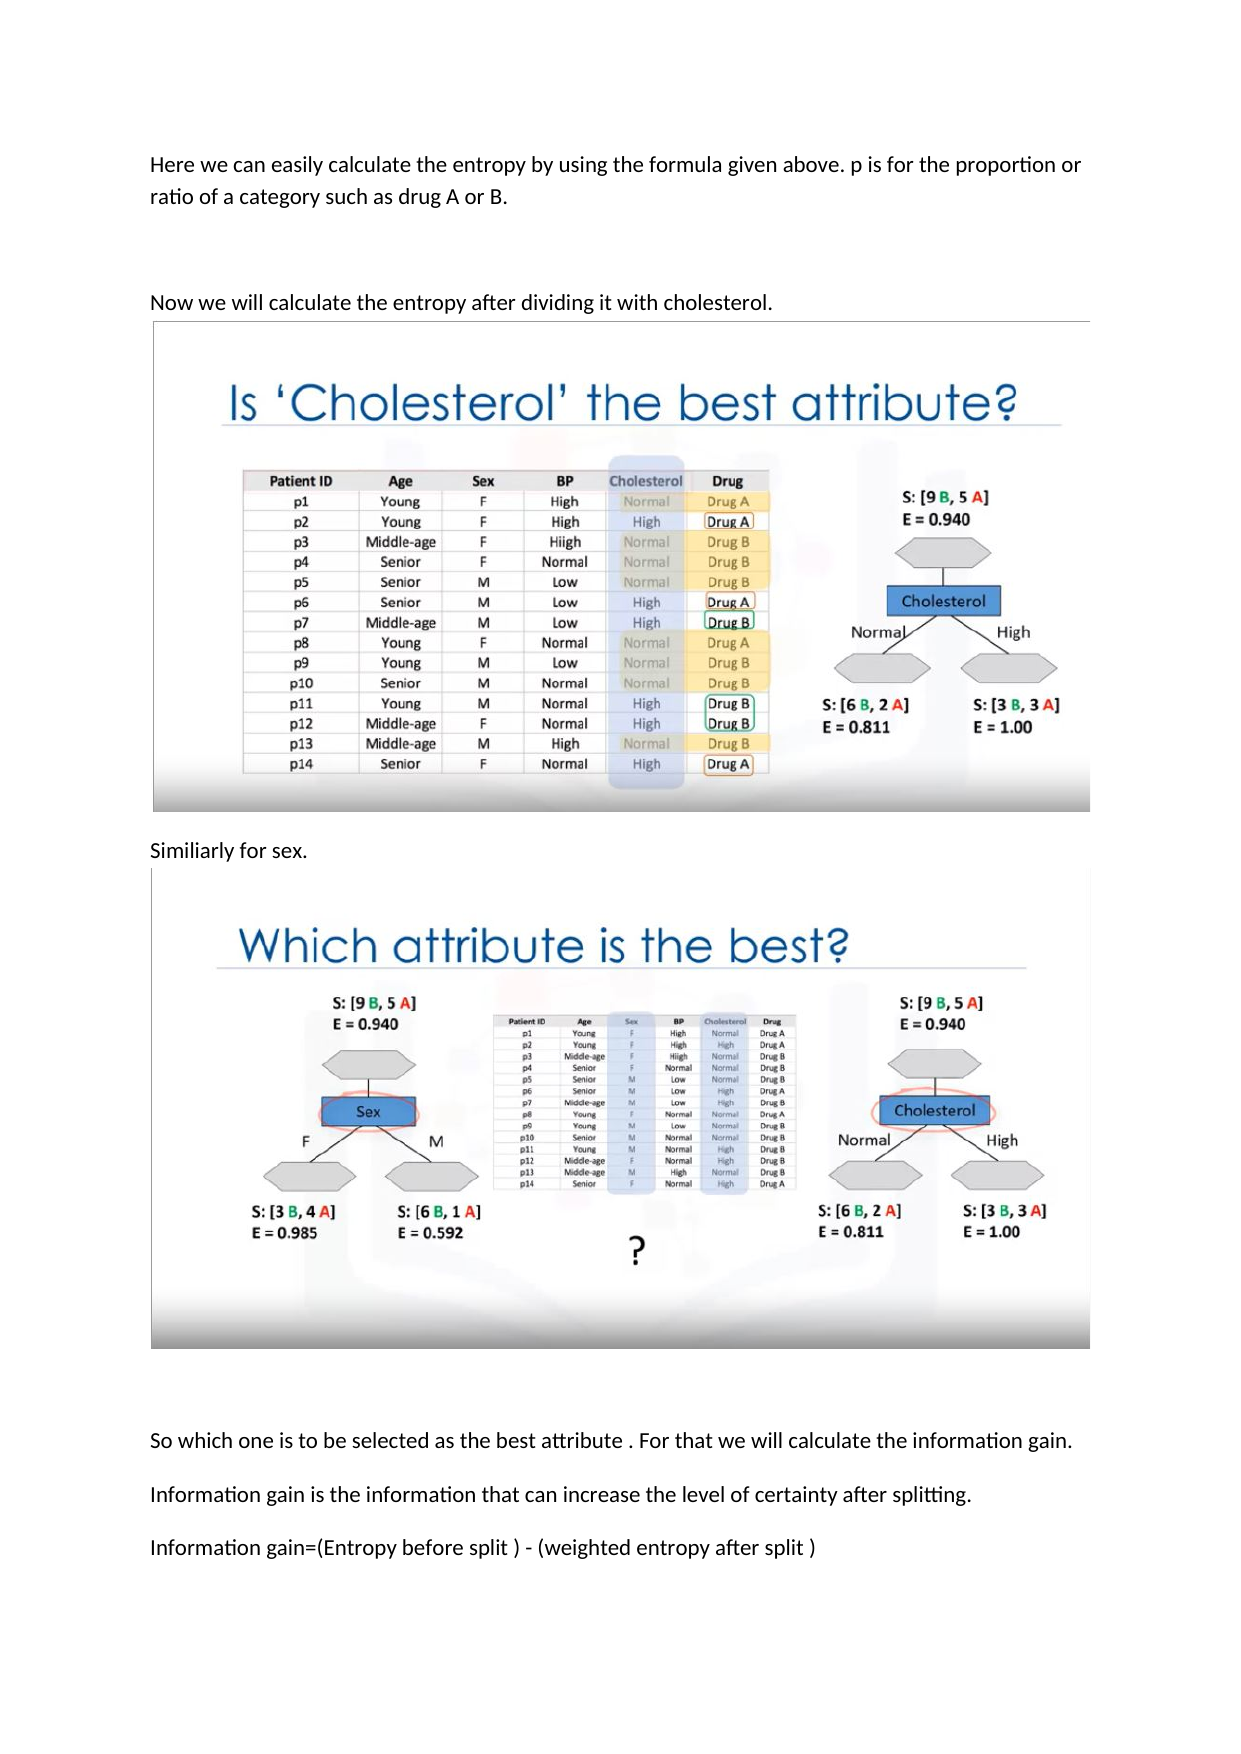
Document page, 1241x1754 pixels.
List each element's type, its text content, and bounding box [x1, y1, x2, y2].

text So which one is to be selected as the best attribute . For that we will calculate the information gain. [150, 1427, 1090, 1455]
picture [150, 868, 1091, 1349]
text Here we can easily calculate the entropy by using the formula given above. p is for the proportion or ratio of a category such as drug A or B. [150, 150, 1090, 210]
picture [150, 320, 1091, 812]
text Information gain is the information that can increase the level of certainty after splitting. [150, 1480, 1090, 1508]
text Now we will calculate the entropy after dividing it with cholesterol. [150, 288, 1090, 320]
text Similiarly for sex. [150, 837, 1090, 868]
text Information gain=(Entropy before split ) - (weighted entropy after split ) [150, 1533, 1090, 1561]
